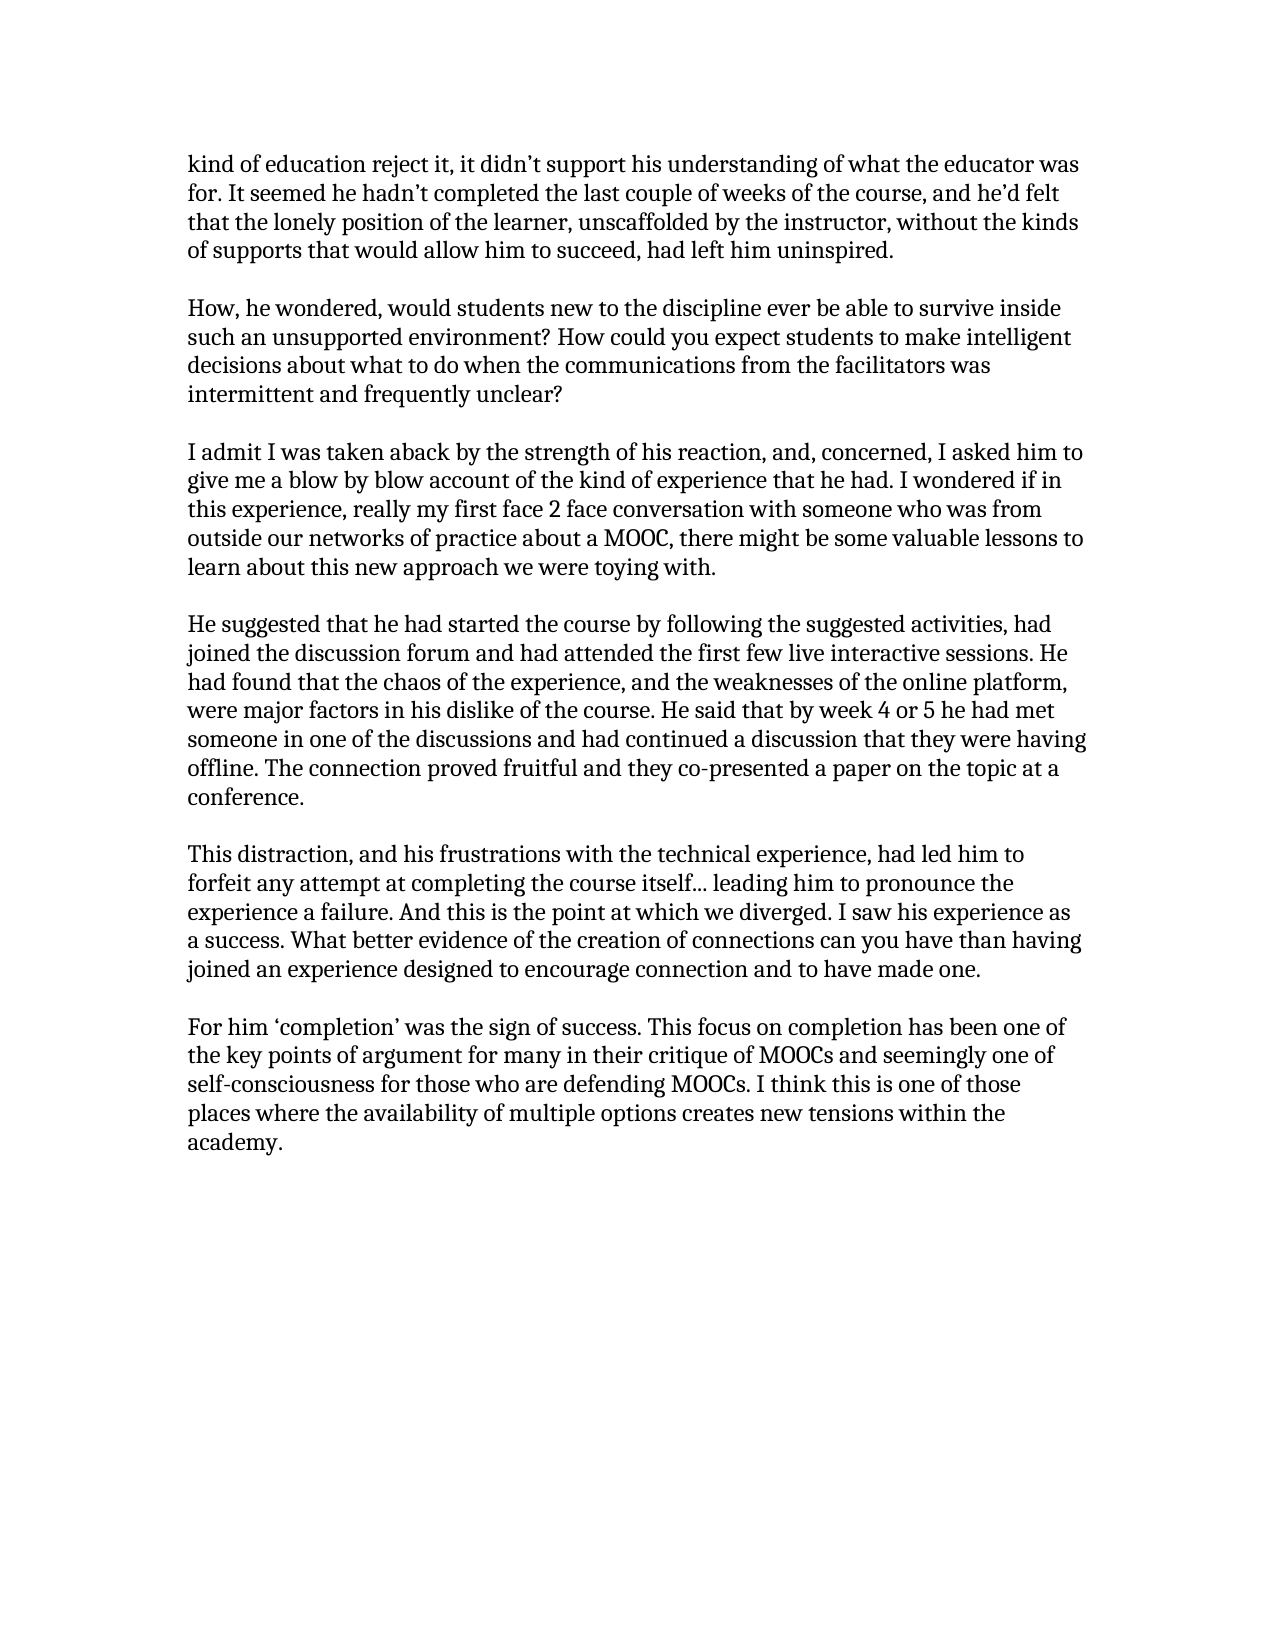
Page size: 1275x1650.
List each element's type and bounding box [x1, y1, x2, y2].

text [187, 150, 1087, 1185]
